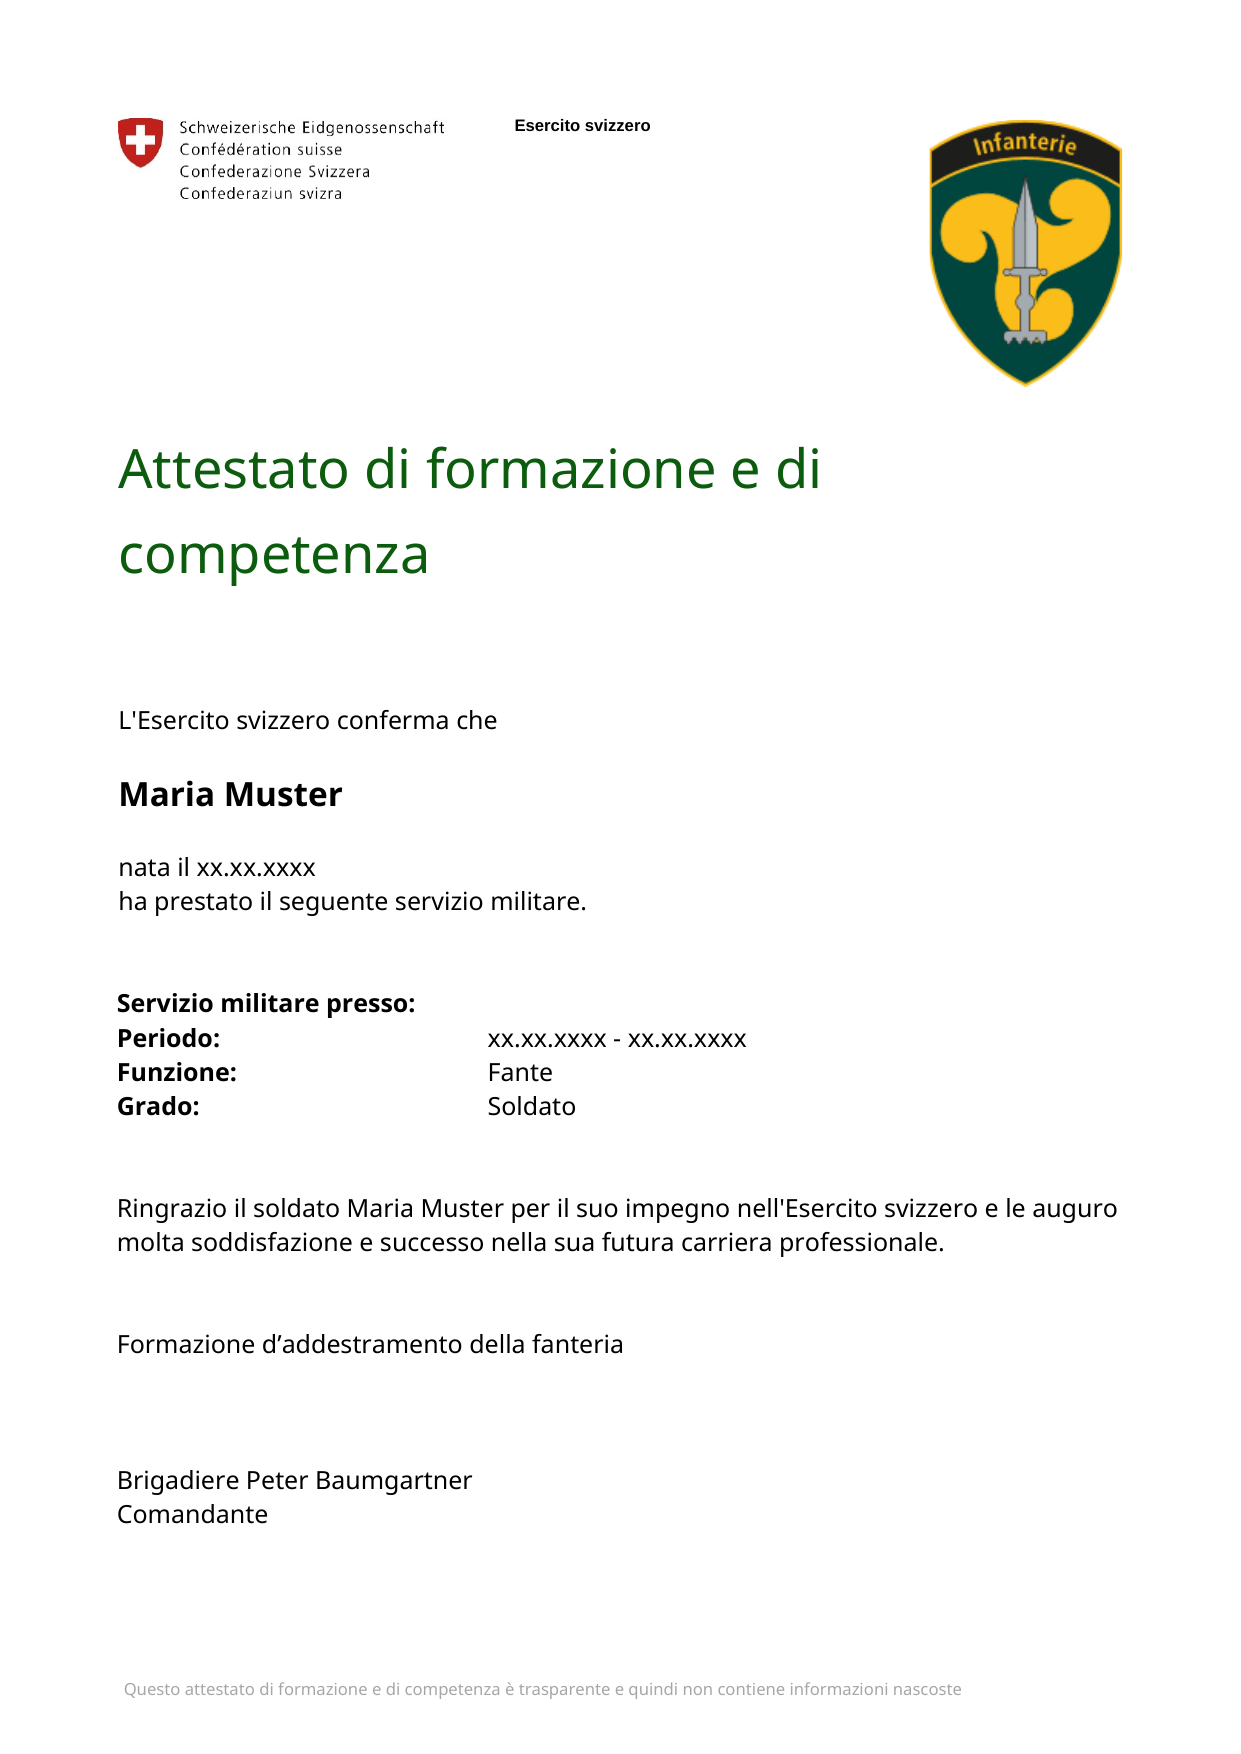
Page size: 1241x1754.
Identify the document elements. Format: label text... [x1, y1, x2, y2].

text Comandante [117, 1497, 1122, 1531]
text Maria Muster [118, 770, 1122, 816]
picture [118, 118, 462, 199]
text nata il xx.xx.xxxx [118, 850, 1122, 884]
text Servizio militare presso: [117, 986, 1122, 1020]
text Funzione: Fante [117, 1054, 1122, 1088]
text Attestato di formazione e di competenza [118, 431, 1122, 589]
text Ringrazio il soldato Maria Muster per il suo impegno nell'Esercito svizzero e le auguro molta soddisfazione e successo nella sua futura carriera professionale. [117, 1156, 1122, 1259]
picture [929, 120, 1123, 387]
text L'Esercito svizzero conferma che [118, 702, 1122, 736]
text Brigadiere Peter Baumgartner [117, 1463, 1122, 1497]
text ha prestato il seguente servizio militare. [118, 884, 1122, 918]
text Formazione d’addestramento della fanteria [117, 1327, 1122, 1361]
text Grado: Soldato [117, 1088, 1122, 1122]
text Periodo: xx.xx.xxxx - xx.xx.xxxx [117, 1020, 1122, 1054]
